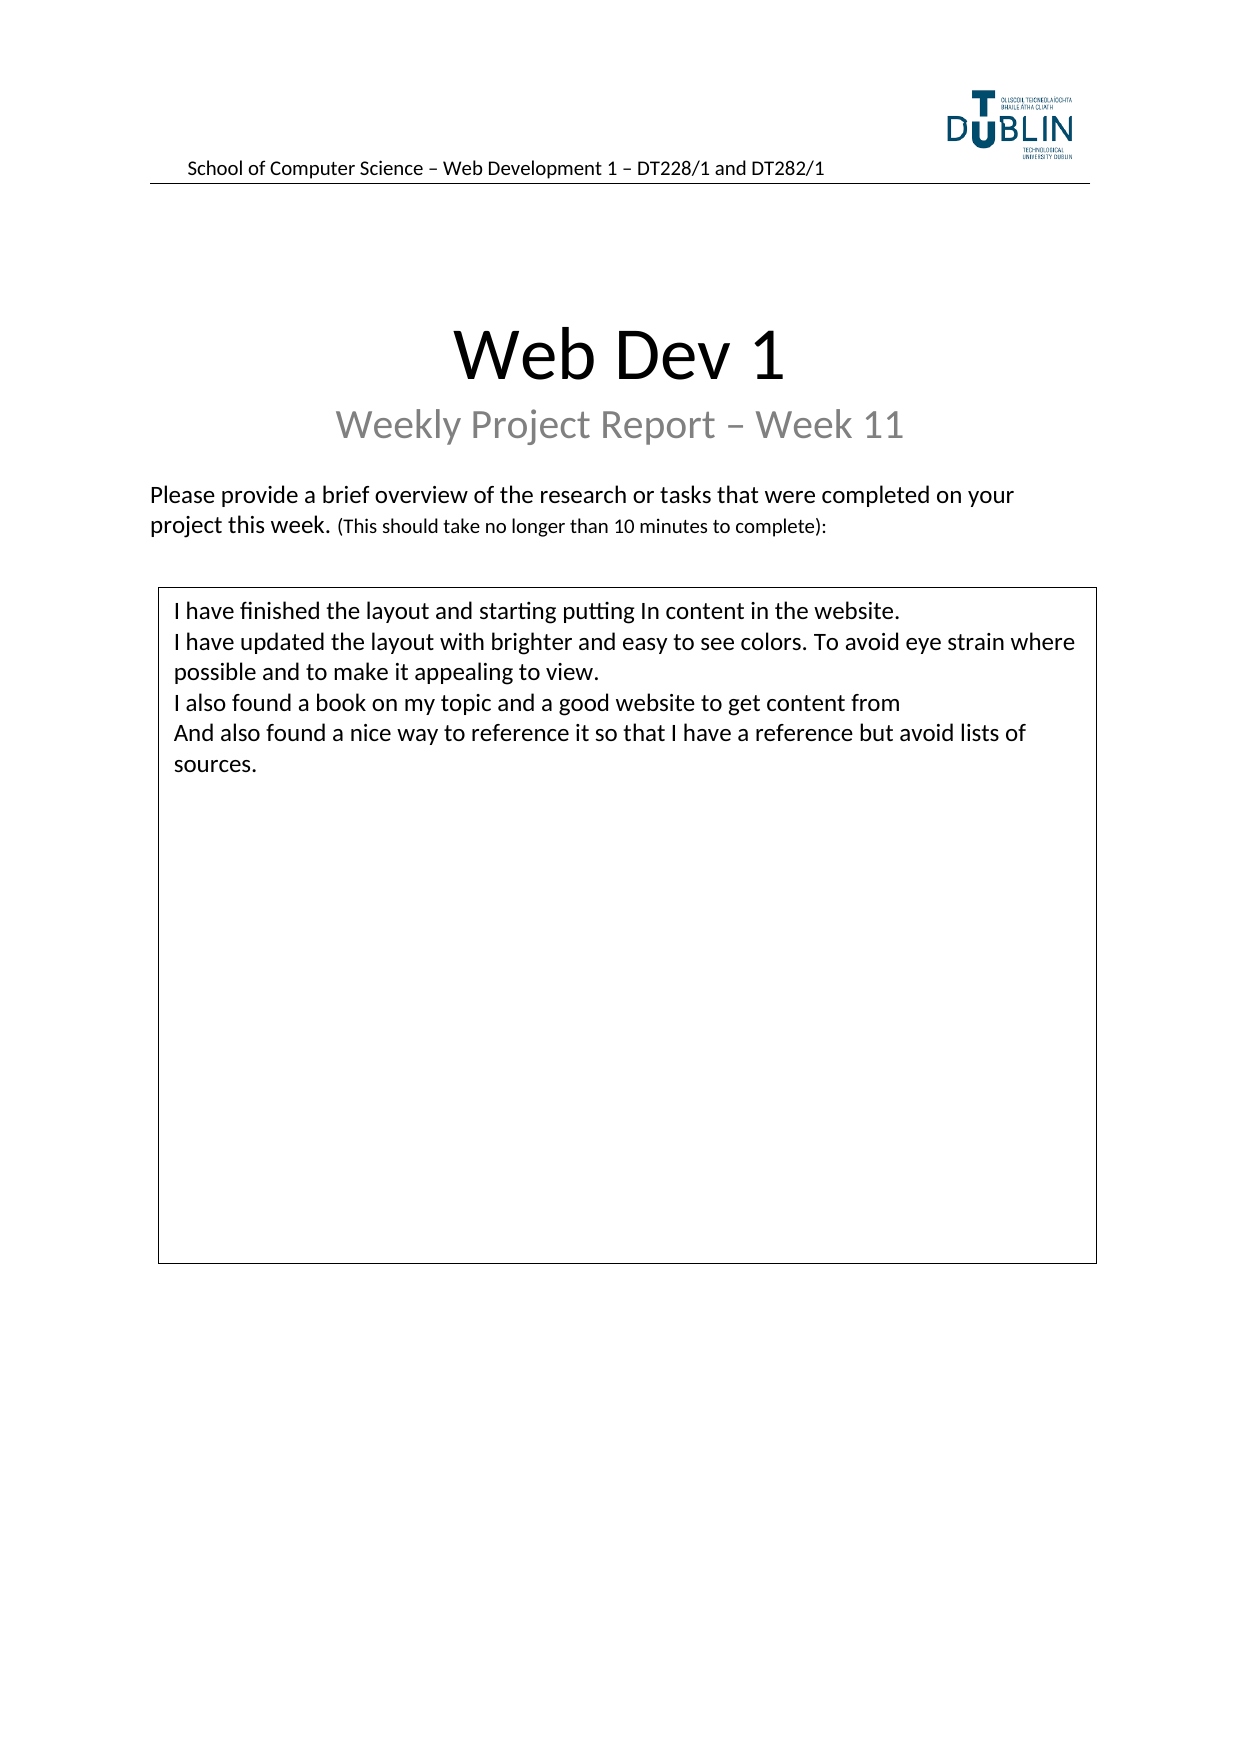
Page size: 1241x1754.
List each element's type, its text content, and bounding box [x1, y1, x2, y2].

text Web Dev 1 [150, 306, 1090, 398]
text Please provide a brief overview of the research or tasks that were completed on your project this week. (This should take no longer than 10 minutes to complete): [150, 479, 1090, 540]
text Weekly Project Report – Week 11 [150, 398, 1090, 449]
picture [928, 73, 1091, 176]
